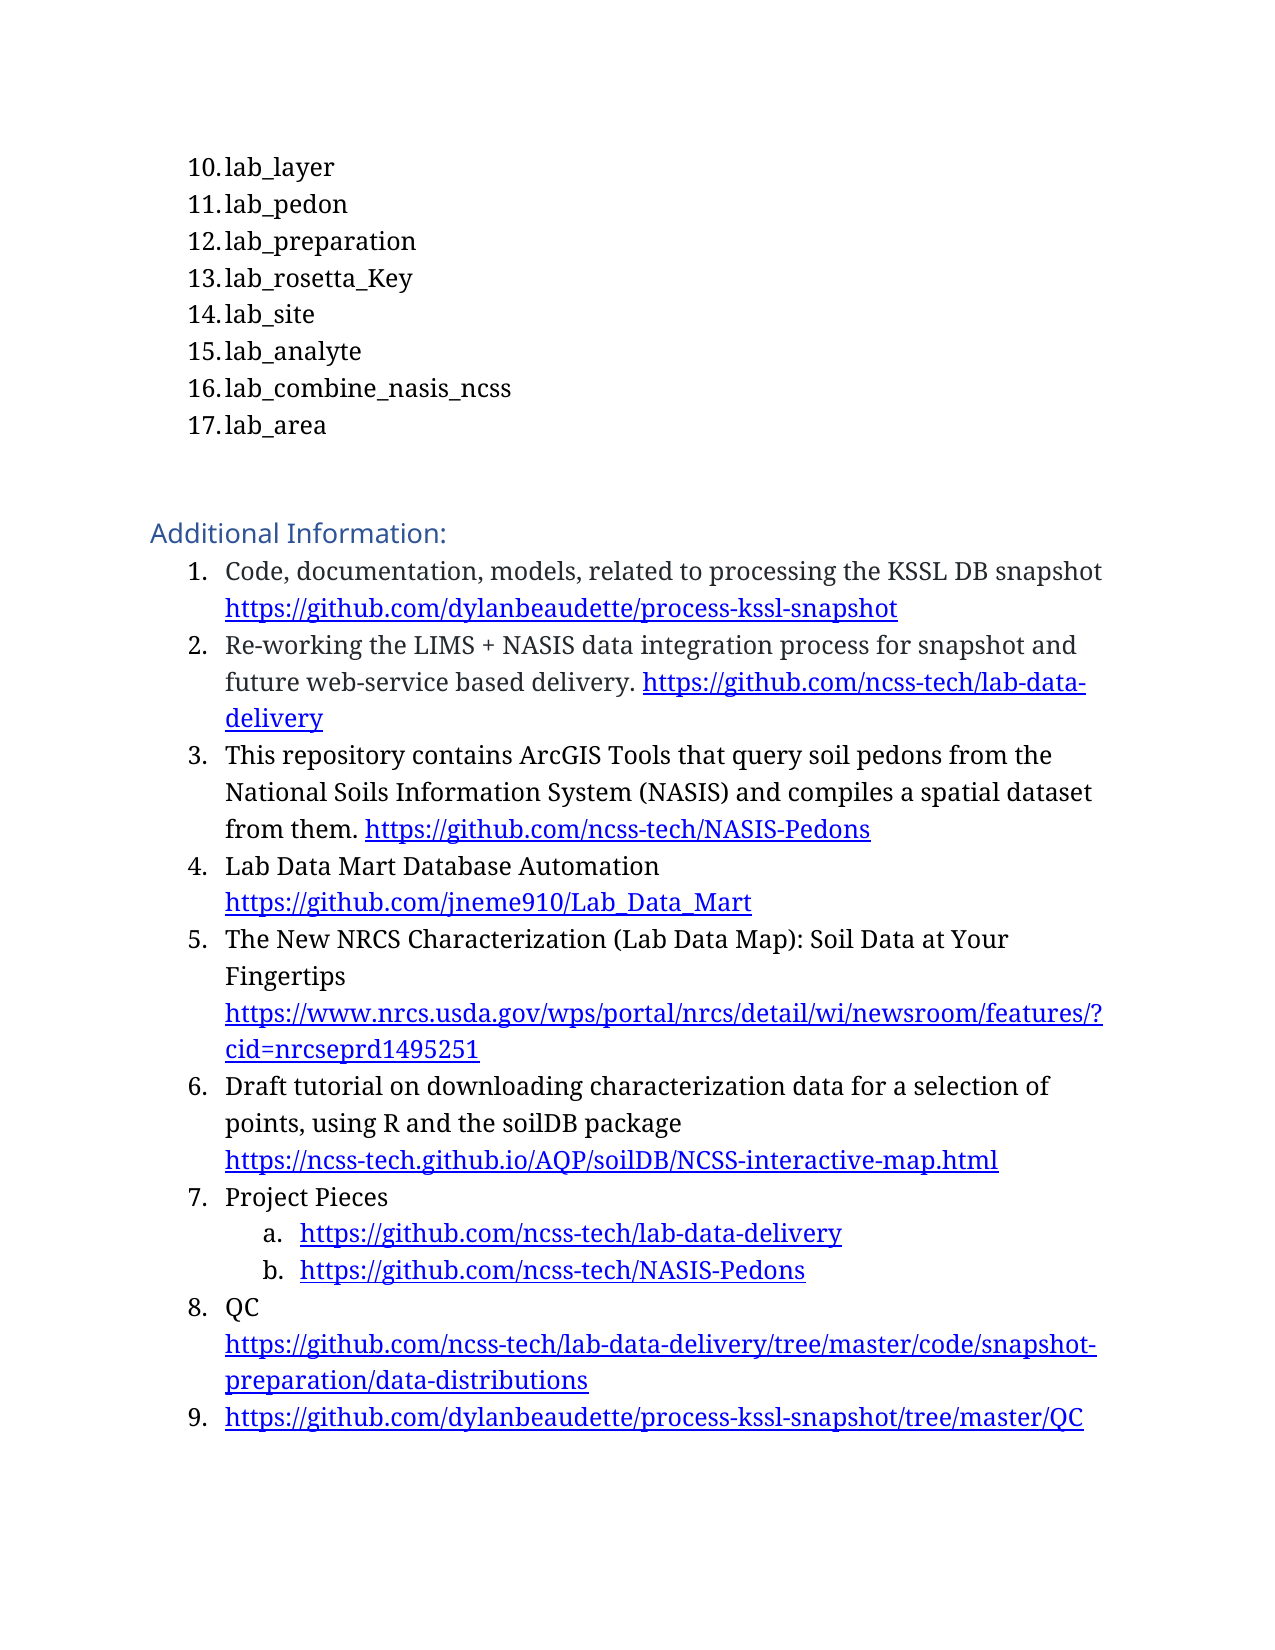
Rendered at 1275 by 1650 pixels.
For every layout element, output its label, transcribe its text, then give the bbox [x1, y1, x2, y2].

list https://github.com/ncss-tech/lab-data-delivery [262, 1216, 1125, 1250]
list This repository contains ArcGIS Tools that query soil pedons from the National Soils Information System (NASIS) and compiles a spatial dataset from them. https://github.com/ncss-tech/NASIS-Pedons [187, 738, 1125, 846]
list lab_site [187, 297, 1125, 331]
list https://github.com/dylanbeaudette/process-kssl-snapshot/tree/master/QC [187, 1400, 1125, 1434]
list lab_pedon [187, 187, 1125, 221]
list Project Pieces [187, 1179, 1125, 1213]
list lab_analyte [187, 334, 1125, 368]
list lab_combine_nasis_ncss [187, 371, 1125, 405]
list The New NRCS Characterization (Lab Data Map): Soil Data at Your Fingertips https://www.nrcs.usda.gov/wps/portal/nrcs/detail/wi/newsroom/features/?cid=nrcseprd1495251 [187, 922, 1125, 1066]
list lab_preparation [187, 223, 1125, 258]
list lab_rosetta_Key [187, 260, 1125, 294]
list https://github.com/ncss-tech/NASIS-Pedons [262, 1253, 1125, 1287]
subtitle Additional Information: [150, 514, 1125, 551]
list QC https://github.com/ncss-tech/lab-data-delivery/tree/master/code/snapshot-preparation/data-distributions [187, 1289, 1125, 1397]
list Code, documentation, models, related to processing the KSSL DB snapshot https://github.com/dylanbeaudette/process-kssl-snapshot [187, 554, 1125, 625]
list Lab Data Mart Database Automation https://github.com/jneme910/Lab_Data_Mart [187, 848, 1125, 919]
list lab_area [187, 407, 1125, 441]
list lab_layer [187, 150, 1125, 184]
list Draft tutorial on downloading characterization data for a selection of points, using R and the soilDB package https://ncss-tech.github.io/AQP/soilDB/NCSS-interactive-map.html [187, 1069, 1125, 1176]
list Re-working the LIMS + NASIS data integration process for snapshot and future web-service based delivery. https://github.com/ncss-tech/lab-data-delivery [187, 628, 1125, 735]
